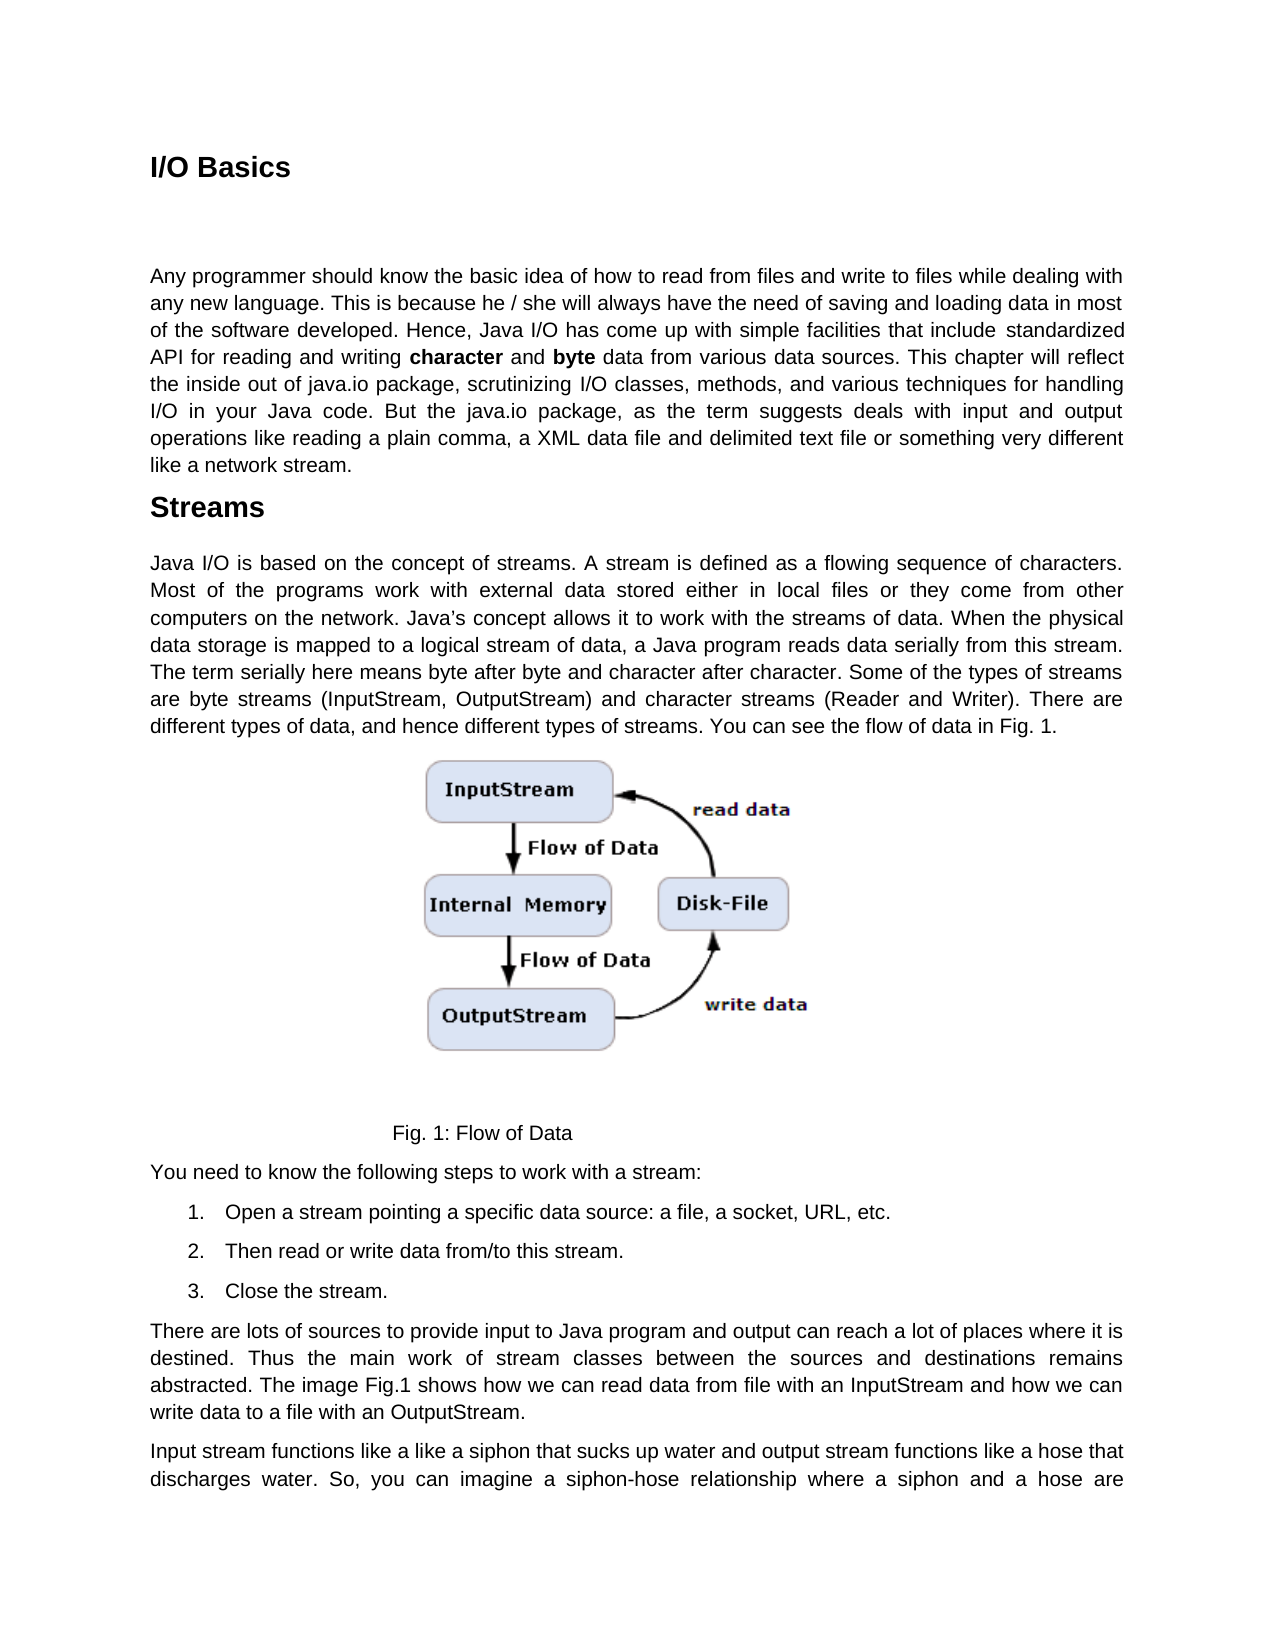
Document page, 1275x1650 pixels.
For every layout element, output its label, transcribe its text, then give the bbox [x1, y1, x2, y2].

list Then read or write data from/to this stream. [187, 1236, 1125, 1263]
text Java I/O is based on the concept of streams. A stream is defined as a flowing sequence of characters. Most of the programs work with external data stored either in local files or they come from other computers on the network. Java’s concept allows it to work with the streams of data. When the physical data storage is mapped to a logical stream of data, a Java program reads data serially from this stream. The term serially here means byte after byte and character after character. Some of the types of streams are byte streams (InputStream, OutputStream) and character streams (Reader and Writer). There are different types of data, and hence different types of streams. You can see the flow of data in Fig. 1. [150, 548, 1125, 738]
list Open a stream pointing a specific data source: a file, a socket, URL, etc. [187, 1197, 1125, 1224]
text You need to know the following steps to work with a stream: [150, 1157, 1125, 1184]
text I/O Basics [150, 150, 1125, 183]
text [150, 1436, 1125, 1490]
list Close the stream. [187, 1276, 1125, 1303]
text Fig. 1: Flow of Data [150, 1117, 1125, 1144]
subtitle Streams [150, 489, 1125, 523]
text There are lots of sources to provide input to Java program and output can reach a lot of places where it is destined. Thus the main work of stream classes between the sources and destinations remains abstracted. The image Fig.1 shows how we can read data from file with an InputStream and how we can write data to a file with an OutputStream. [150, 1315, 1125, 1424]
picture [415, 750, 860, 1105]
text Any programmer should know the basic idea of how to read from files and write to files while dealing with any new language. This is because he / she will always have the need of saving and loading data in most of the software developed. Hence, Java I/O has come up with simple facilities that include standardized API for reading and writing character and byte data from various data sources. This chapter will reflect the inside out of java.io package, scrutinizing I/O classes, methods, and various techniques for handling I/O in your Java code. But the java.io package, as the term suggests deals with input and output operations like reading a plain comma, a XML data file and delimited text file or something very different like a network stream. [150, 260, 1125, 477]
